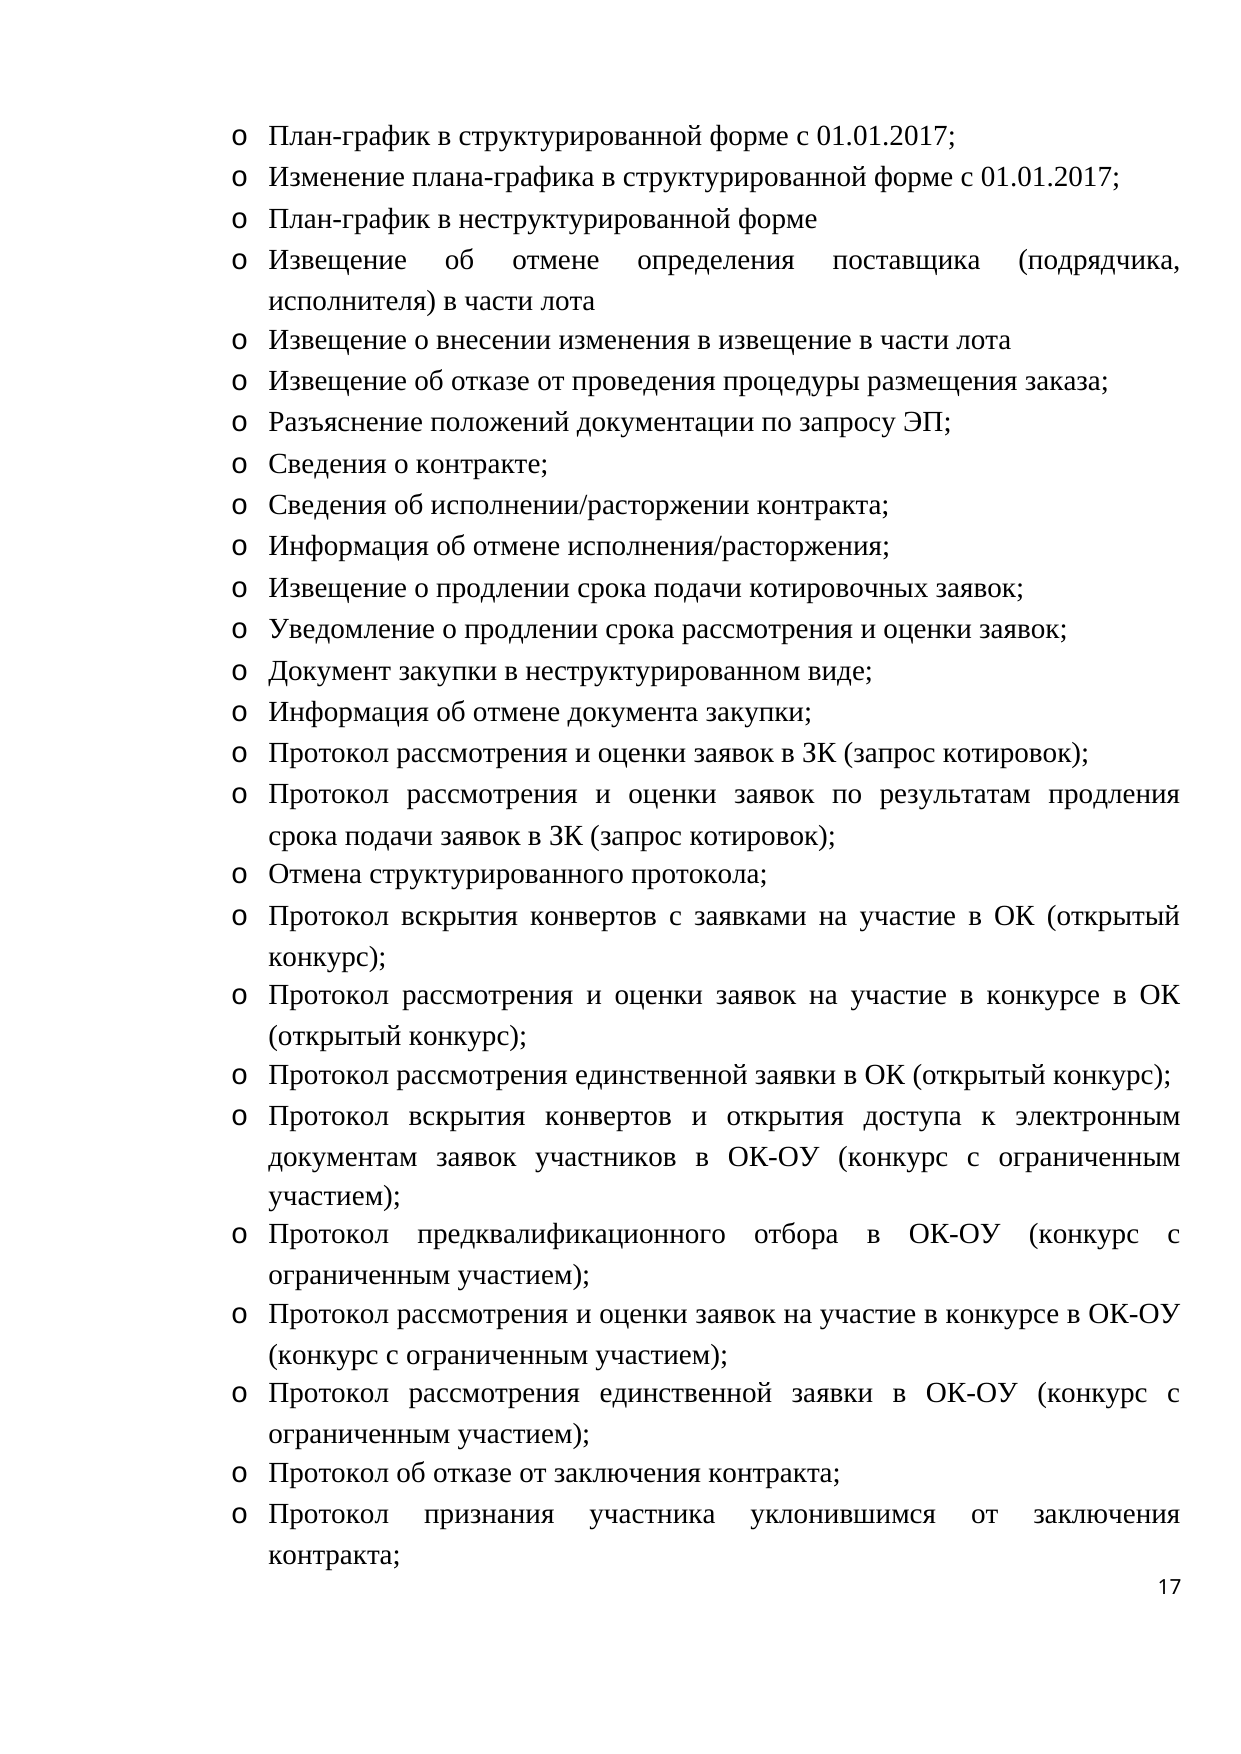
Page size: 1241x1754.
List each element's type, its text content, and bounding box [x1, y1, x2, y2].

list Протокол предквалификационного отбора в ОК-ОУ (конкурс с ограниченным участием); [231, 1216, 1181, 1291]
list Извещение о продлении срока подачи котировочных заявок; [231, 570, 1181, 606]
list Протокол рассмотрения и оценки заявок на участие в конкурсе в ОК-ОУ (конкурс с ограниченным участием); [231, 1296, 1181, 1370]
list Протокол рассмотрения и оценки заявок по результатам продления срока подачи заявок в ЗК (запрос котировок); [231, 777, 1181, 851]
list Документ закупки в неструктурированном виде; [231, 653, 1181, 689]
list Протокол рассмотрения единственной заявки в ОК (открытый конкурс); [231, 1057, 1181, 1093]
list Информация об отмене документа закупки; [231, 694, 1181, 730]
list Протокол об отказе от заключения контракта; [231, 1455, 1181, 1491]
list Протокол вскрытия конвертов и открытия доступа к электронным документам заявок участников в ОК-ОУ (конкурс с ограниченным участием); [231, 1098, 1181, 1211]
list Протокол рассмотрения единственной заявки в ОК-ОУ (конкурс с ограниченным участием); [231, 1375, 1181, 1450]
list Протокол рассмотрения и оценки заявок на участие в конкурсе в ОК (открытый конкурс); [231, 977, 1181, 1052]
list Извещение о внесении изменения в извещение в части лота [231, 322, 1181, 358]
list Разъяснение положений документации по запросу ЭП; [231, 404, 1181, 441]
list Информация об отмене исполнения/расторжения; [231, 528, 1181, 564]
list Протокол признания участника уклонившимся от заключения контракта; [231, 1496, 1181, 1571]
list Сведения об исполнении/расторжении контракта; [231, 487, 1181, 523]
list План-график в неструктурированной форме [231, 201, 1181, 237]
list Извещение об отмене определения поставщика (подрядчика, исполнителя) в части лота [231, 242, 1181, 317]
list Изменение плана-графика в структурированной форме с 01.01.2017; [231, 159, 1181, 196]
list Уведомление о продлении срока рассмотрения и оценки заявок; [231, 611, 1181, 647]
list Извещение об отказе от проведения процедуры размещения заказа; [231, 363, 1181, 399]
list Отмена структурированного протокола; [231, 856, 1181, 892]
list Протокол рассмотрения и оценки заявок в ЗК (запрос котировок); [231, 735, 1181, 771]
list План-график в структурированной форме с 01.01.2017; [231, 118, 1181, 154]
list Сведения о контракте; [231, 446, 1181, 482]
list Протокол вскрытия конвертов с заявками на участие в ОК (открытый конкурс); [231, 898, 1181, 972]
